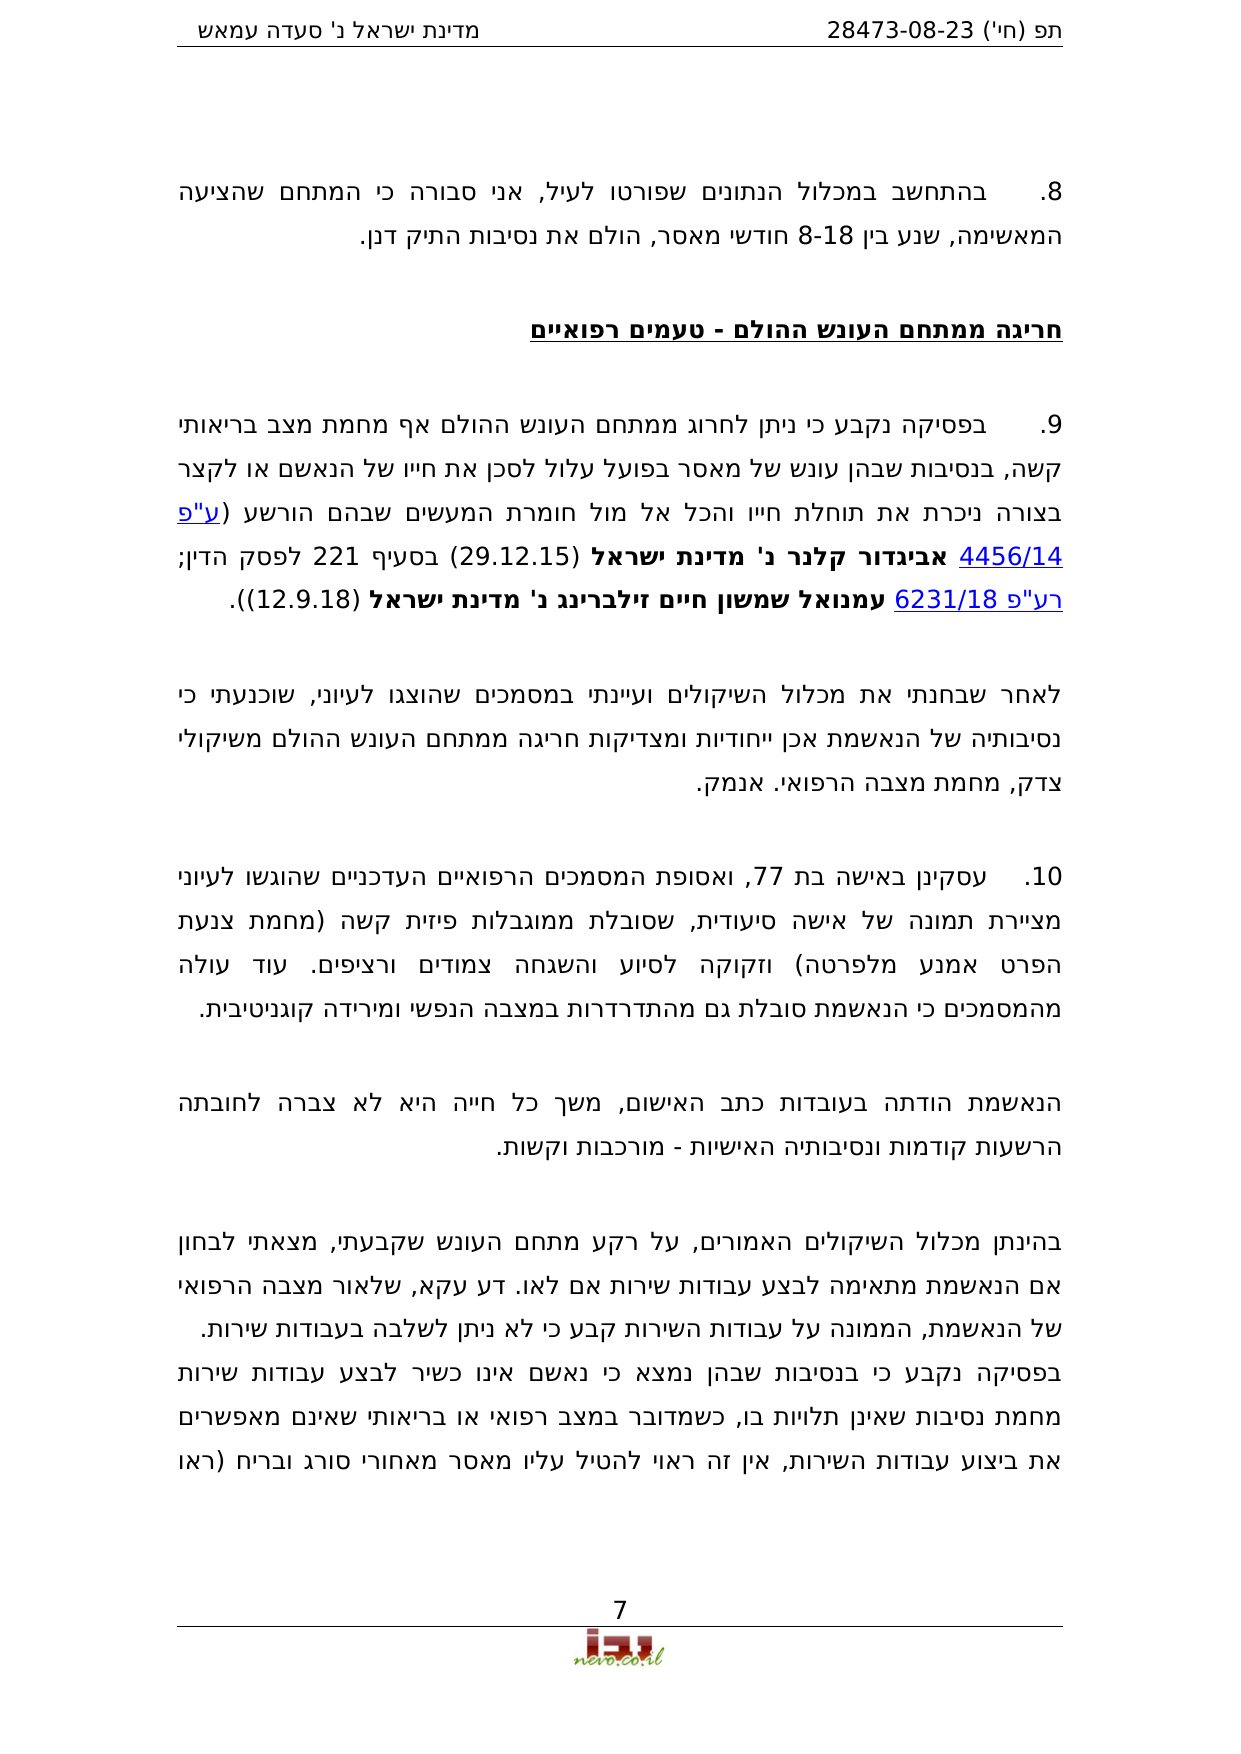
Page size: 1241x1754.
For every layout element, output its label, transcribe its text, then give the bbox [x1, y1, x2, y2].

text 10. עסקינן באישה בת 77, ואסופת המסמכים הרפואיים העדכניים שהוגשו לעיוני מציירת תמונה של אישה סיעודית, שסובלת ממוגבלות פיזית קשה (מחמת צנעת הפרט אמנע מלפרטה) וזקוקה לסיוע והשגחה צמודים ורציפים. עוד עולה מהמסמכים כי הנאשמת סובלת גם מהתדרדרות במצבה הנפשי ומירידה קוגניטיבית. [177, 863, 1063, 1023]
picture [574, 1628, 666, 1667]
text לאחר שבחנתי את מכלול השיקולים ועיינתי במסמכים שהוצגו לעיוני, שוכנעתי כי נסיבותיה של הנאשמת אכן ייחודיות ומצדיקות חריגה ממתחם העונש ההולם משיקולי צדק, מחמת מצבה הרפואי. אנמק. [177, 680, 1063, 797]
text הנאשמת הודתה בעובדות כתב האישום, משך כל חייה היא לא צברה לחובתה הרשעות קודמות ונסיבותיה האישיות - מורכבות וקשות. [177, 1089, 1063, 1162]
text 8. בהתחשב במכלול הנתונים שפורטו לעיל, אני סבורה כי המתחם שהציעה המאשימה, שנע בין 8-18 חודשי מאסר, הולם את נסיבות התיק דנן. [177, 177, 1063, 250]
text בהינתן מכלול השיקולים האמורים, על רקע מתחם העונש שקבעתי, מצאתי לבחון אם הנאשמת מתאימה לבצע עבודות שירות אם לאו. דע עקא, שלאור מצבה הרפואי של הנאשמת, הממונה על עבודות השירות קבע כי לא ניתן לשלבה בעבודות שירות. [177, 1227, 1063, 1344]
text 9. בפסיקה נקבע כי ניתן לחרוג ממתחם העונש ההולם אף מחמת מצב בריאותי קשה, בנסיבות שבהן עונש של מאסר בפועל עלול לסכן את חייו של הנאשם או לקצר בצורה ניכרת את תוחלת חייו והכל אל מול חומרת המעשים שבהם הורשע (ע"פ 4456/14 אביגדור קלנר נ' מדינת ישראל (29.12.15) בסעיף 221 לפסק הדין; רע"פ 6231/18 עמנואל שמשון חיים זילברינג נ' מדינת ישראל (12.9.18)). [177, 411, 1063, 615]
text חריגה ממתחם העונש ההולם - טעמים רפואיים [177, 316, 1063, 345]
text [177, 1358, 1063, 1475]
